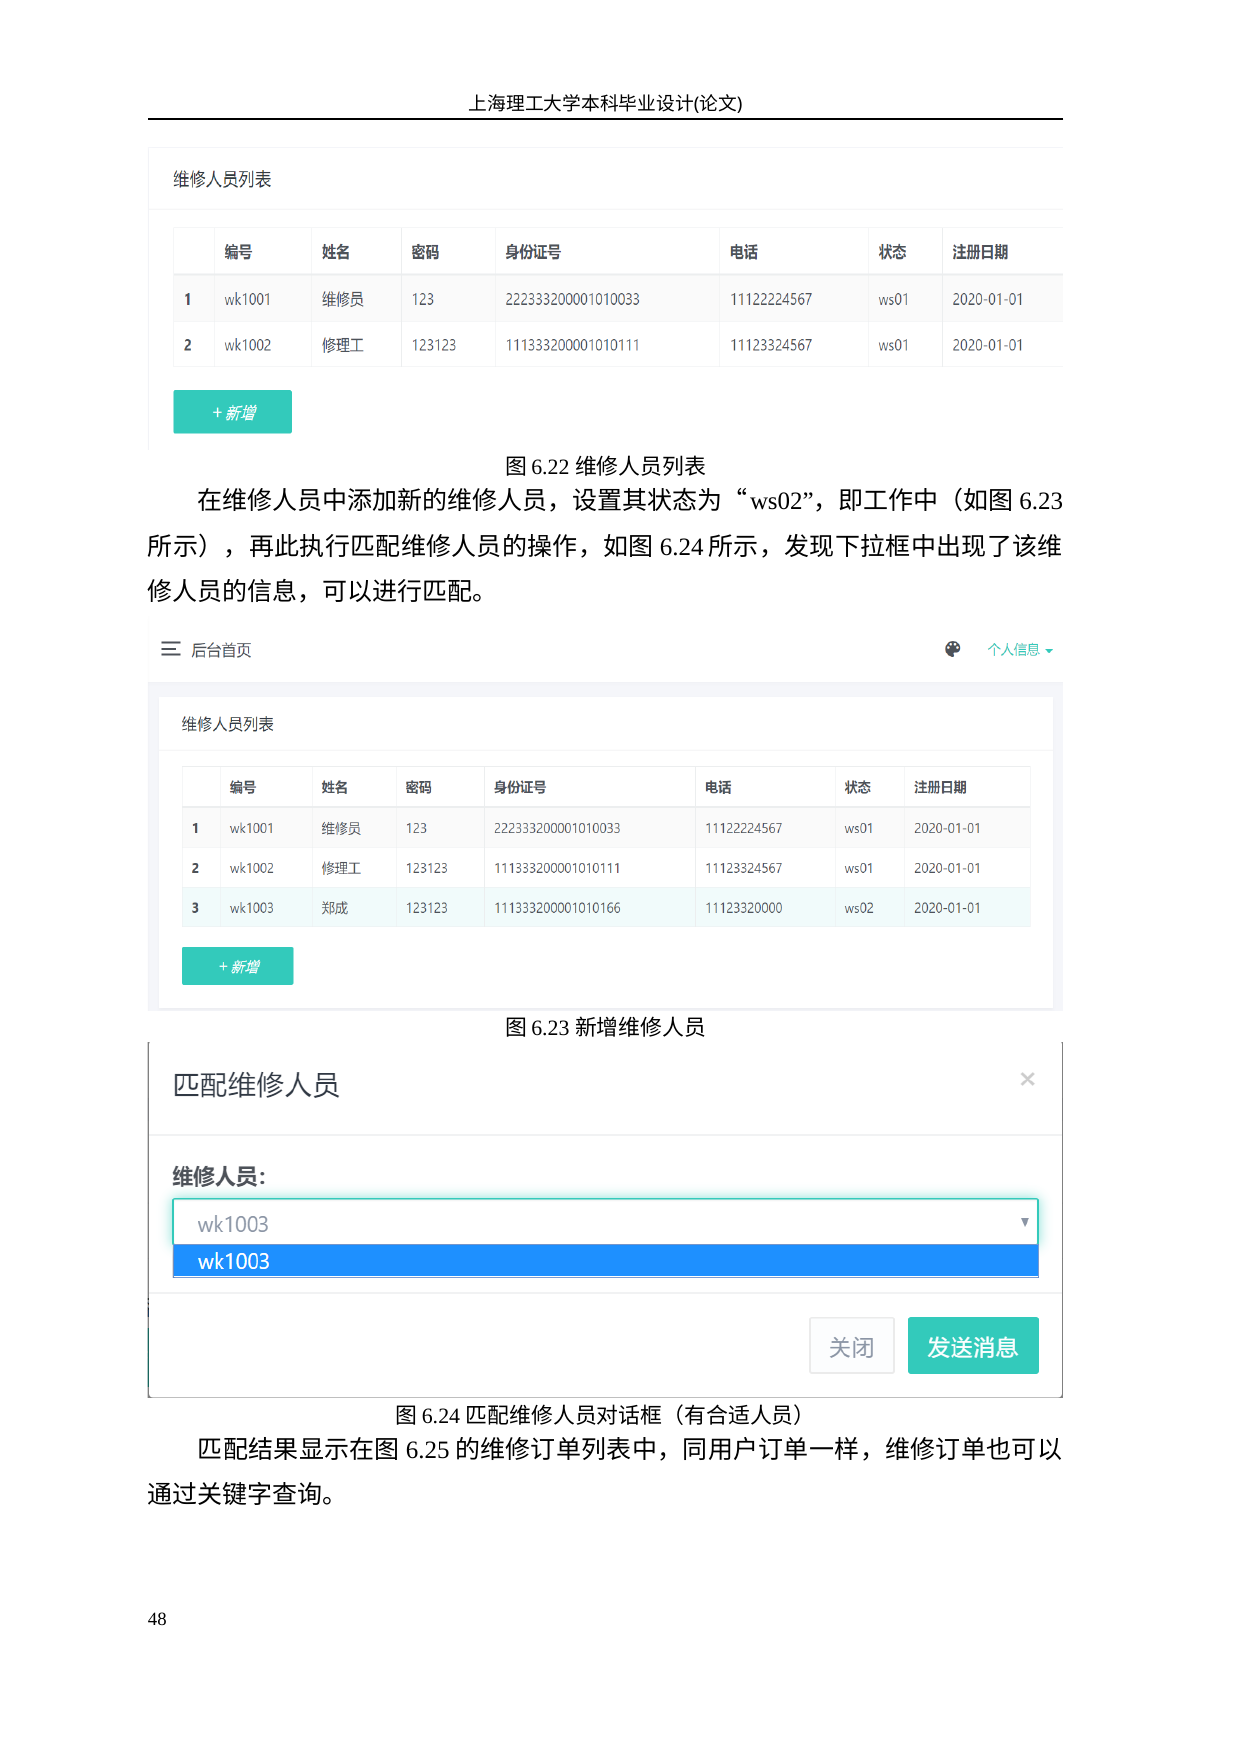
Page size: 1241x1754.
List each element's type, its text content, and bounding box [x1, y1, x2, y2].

picture [147, 147, 1063, 450]
picture [147, 616, 1063, 1011]
text 图6.22 维修人员列表 [148, 450, 1063, 481]
picture [147, 1042, 1063, 1398]
text 在维修人员中添加新的维修人员，设置其状态为“ws02”，即工作中（如图6.23所示），再此执行匹配维修人员的操作，如图6.24所示，发现下拉框中出现了该维修人员的信息，可以进行匹配。 [148, 481, 1063, 608]
text 图6.23 新增维修人员 [148, 1011, 1063, 1042]
text 图6.24 匹配维修人员对话框（有合适人员） [148, 1398, 1063, 1429]
text 匹配结果显示在图6.25的维修订单列表中，同用户订单一样，维修订单也可以通过关键字查询。 [148, 1429, 1063, 1511]
